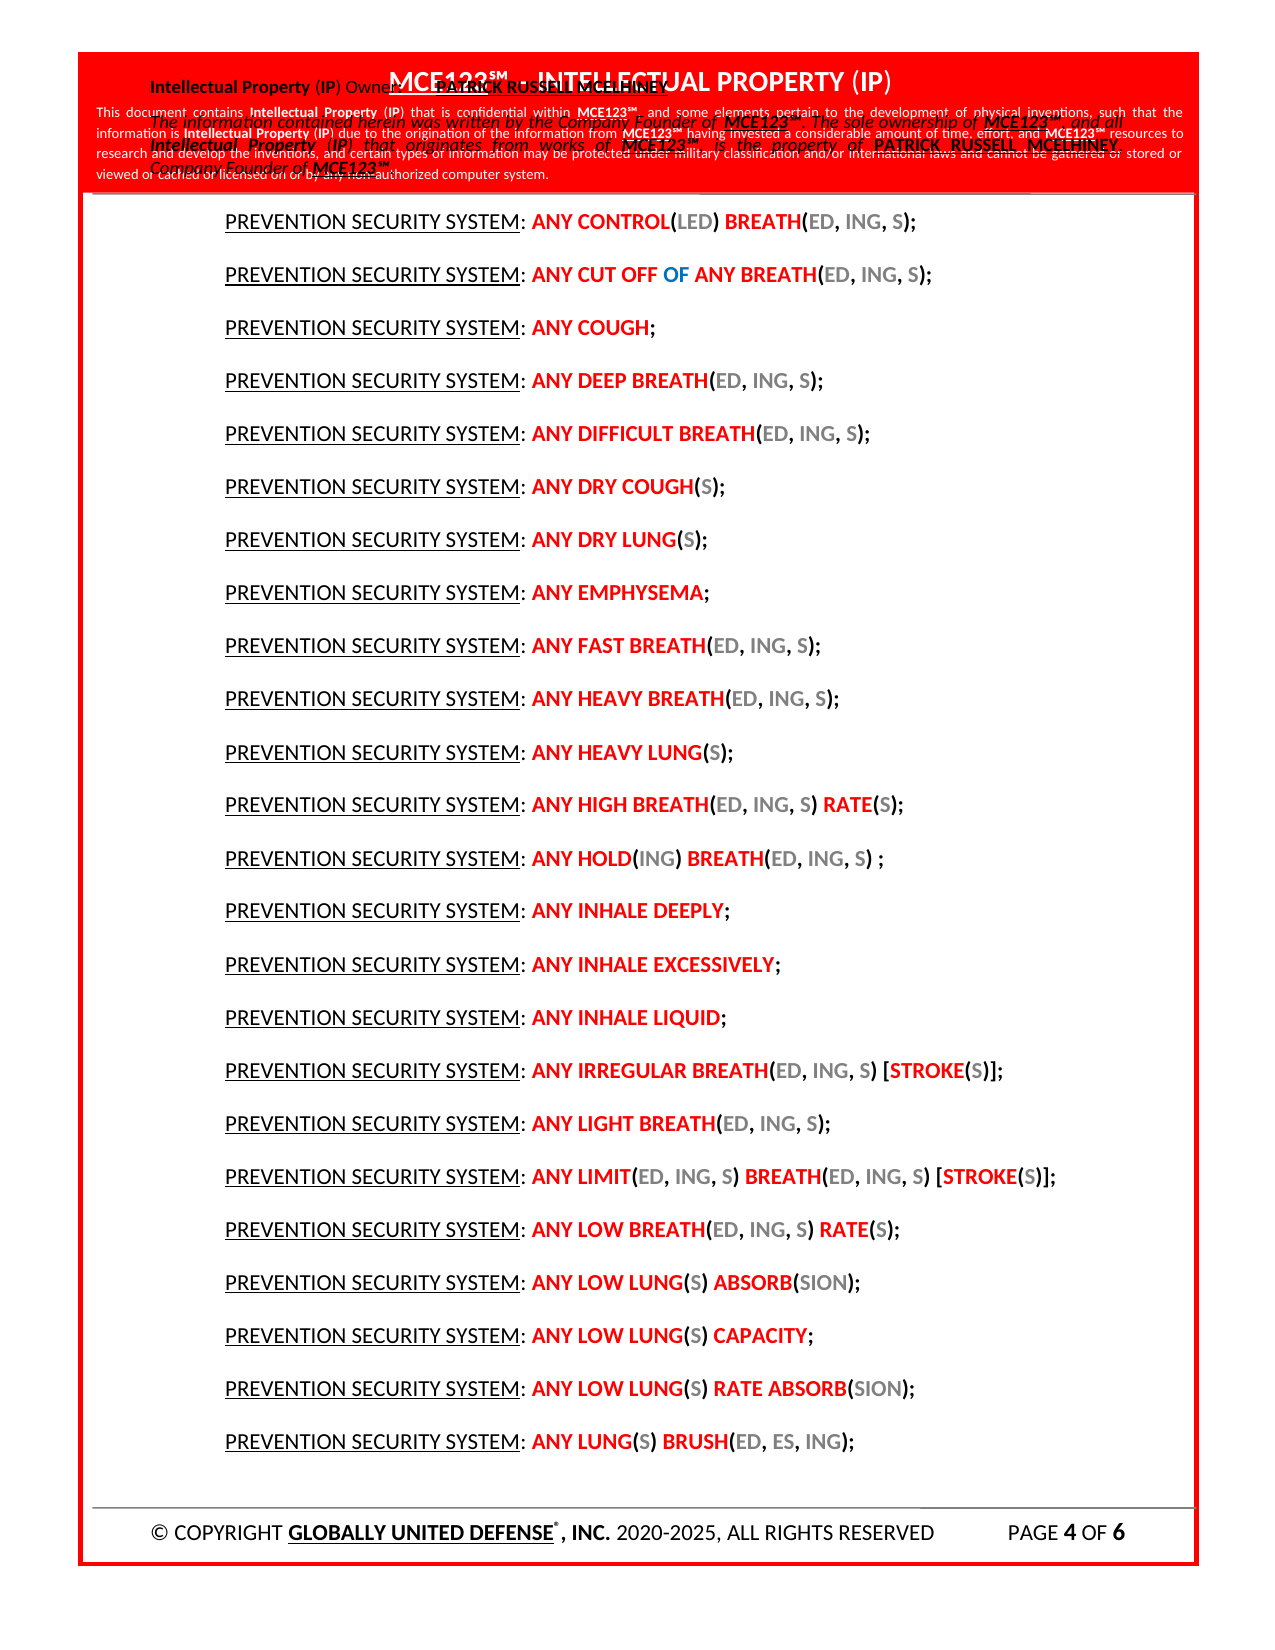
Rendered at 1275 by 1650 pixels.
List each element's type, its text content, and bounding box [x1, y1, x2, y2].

text PREVENTION SECURITY SYSTEM: ANY DEEP BREATH(ED, ING, S); [225, 366, 1125, 394]
text PREVENTION SECURITY SYSTEM: ANY FAST BREATH(ED, ING, S); [225, 632, 1125, 659]
text PREVENTION SECURITY SYSTEM: ANY HEAVY LUNG(S); [225, 738, 1125, 766]
text PREVENTION SECURITY SYSTEM: ANY INHALE LIQUID; [225, 1003, 1125, 1031]
text PREVENTION SECURITY SYSTEM: ANY HIGH BREATH(ED, ING, S) RATE(S); [225, 791, 1125, 819]
text PREVENTION SECURITY SYSTEM: ANY LUNG(S) BRUSH(ED, ES, ING); [225, 1427, 1125, 1455]
text PREVENTION SECURITY SYSTEM: ANY EMPHYSEMA; [225, 578, 1125, 607]
text PREVENTION SECURITY SYSTEM: ANY LOW LUNG(S) CAPACITY; [225, 1321, 1125, 1349]
text PREVENTION SECURITY SYSTEM: ANY INHALE EXCESSIVELY; [225, 950, 1125, 978]
text PREVENTION SECURITY SYSTEM: ANY IRREGULAR BREATH(ED, ING, S) [STROKE(S)]; [225, 1056, 1125, 1084]
text PREVENTION SECURITY SYSTEM: ANY LOW LUNG(S) ABSORB(SION); [225, 1268, 1125, 1296]
text PREVENTION SECURITY SYSTEM: ANY HEAVY BREATH(ED, ING, S); [225, 684, 1125, 713]
text PREVENTION SECURITY SYSTEM: ANY HOLD(ING) BREATH(ED, ING, S) ; [225, 844, 1125, 872]
text PREVENTION SECURITY SYSTEM: ANY LOW LUNG(S) RATE ABSORB(SION); [225, 1374, 1125, 1402]
text PREVENTION SECURITY SYSTEM: ANY COUGH; [225, 313, 1125, 341]
text PREVENTION SECURITY SYSTEM: ANY DRY COUGH(S); [225, 472, 1125, 501]
text PREVENTION SECURITY SYSTEM: ANY DRY LUNG(S); [225, 526, 1125, 553]
text PREVENTION SECURITY SYSTEM: ANY LOW BREATH(ED, ING, S) RATE(S); [225, 1215, 1125, 1243]
text PREVENTION SECURITY SYSTEM: ANY DIFFICULT BREATH(ED, ING, S); [225, 419, 1125, 447]
text PREVENTION SECURITY SYSTEM: ANY CONTROL(LED) BREATH(ED, ING, S); [225, 207, 1125, 235]
text PREVENTION SECURITY SYSTEM: ANY CUT OFF OF ANY BREATH(ED, ING, S); [225, 260, 1125, 288]
text PREVENTION SECURITY SYSTEM: ANY INHALE DEEPLY; [225, 897, 1125, 925]
text PREVENTION SECURITY SYSTEM: ANY LIGHT BREATH(ED, ING, S); [225, 1109, 1125, 1137]
text PREVENTION SECURITY SYSTEM: ANY LIMIT(ED, ING, S) BREATH(ED, ING, S) [STROKE(S)]; [225, 1162, 1125, 1190]
